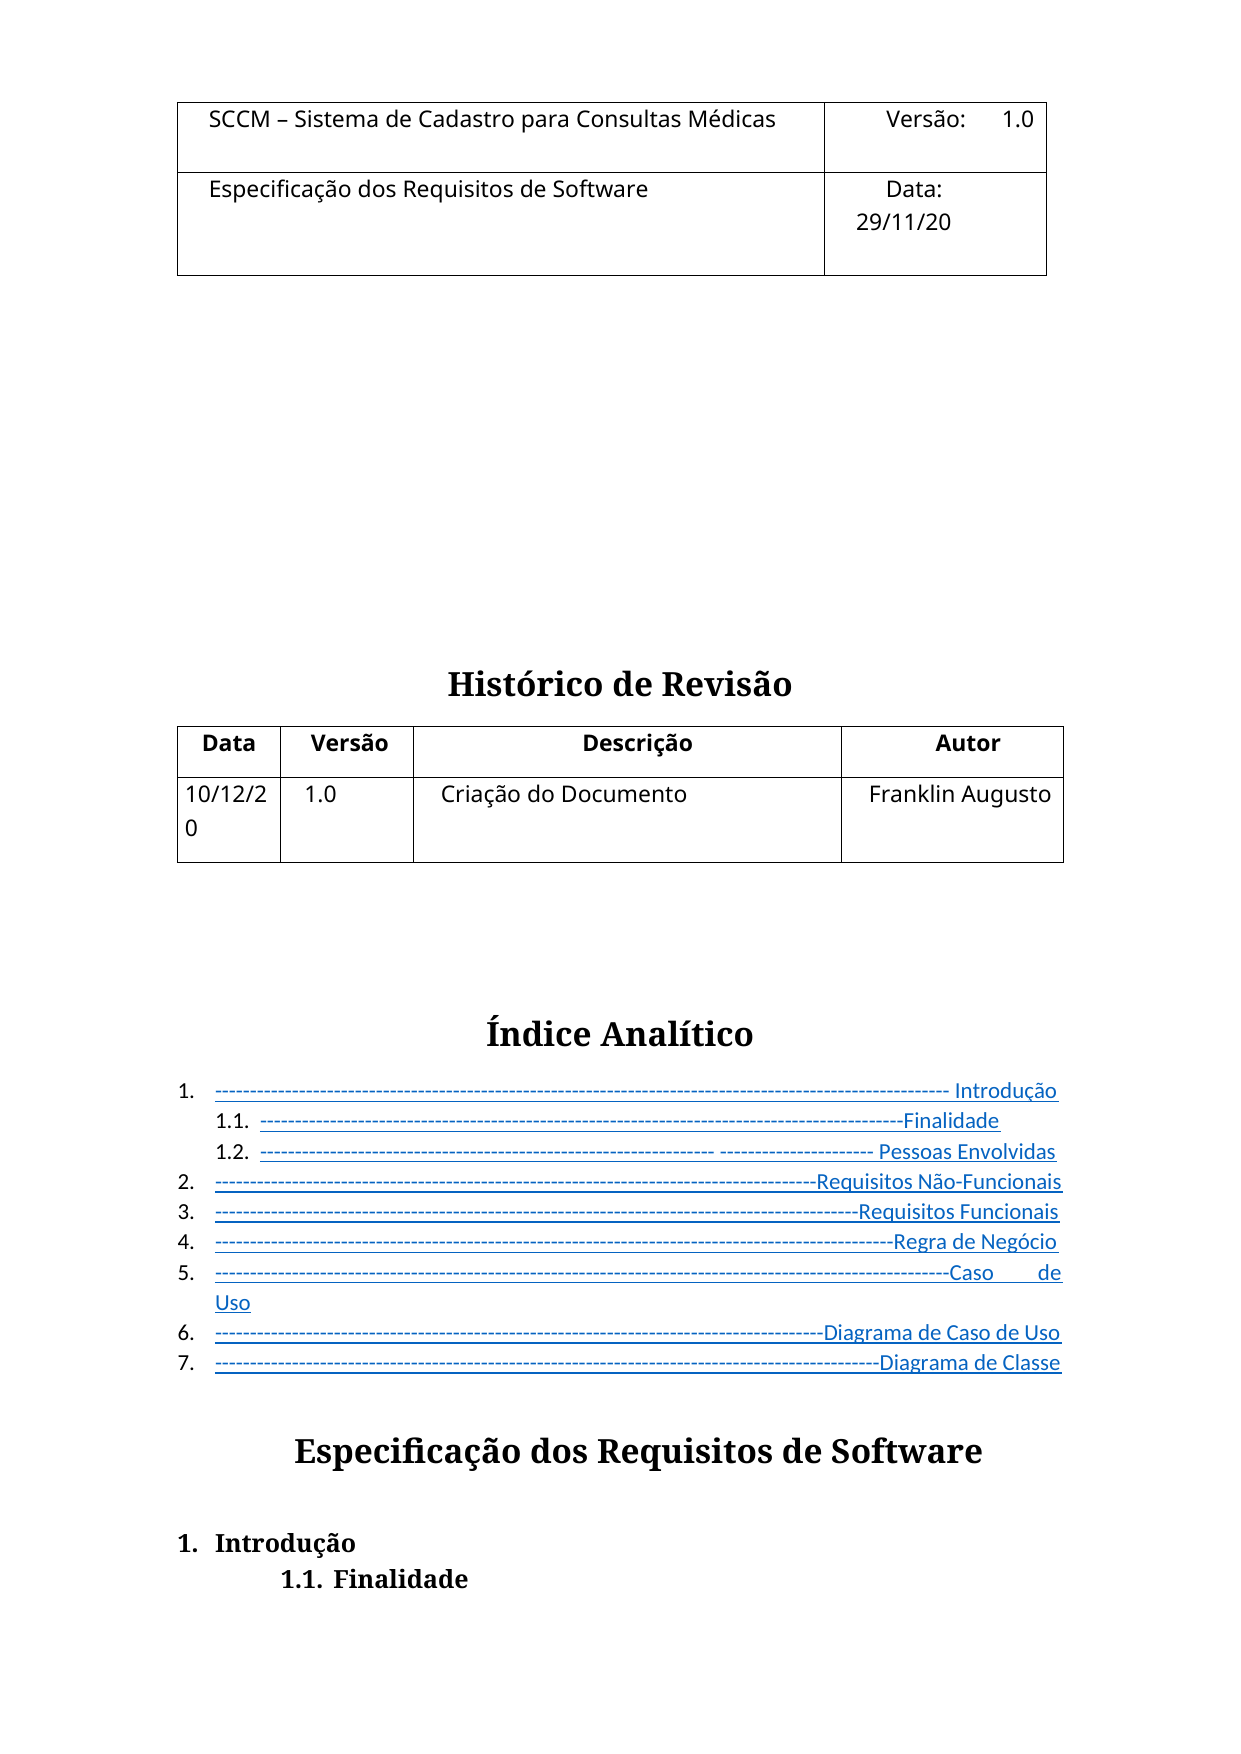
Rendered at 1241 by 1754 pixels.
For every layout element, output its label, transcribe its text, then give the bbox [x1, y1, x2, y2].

list --------------------------------------------------------------------------------------------Requisitos Funcionais [177, 1197, 1063, 1225]
list --------------------------------------------------------------------------------------------------------- Introdução [177, 1076, 1063, 1104]
text Índice Analítico [177, 1011, 1063, 1056]
list ----------------------------------------------------------------- ---------------------- Pessoas Envolvidas [215, 1137, 1063, 1165]
table_header Autor [842, 727, 1063, 777]
list Finalidade [281, 1562, 1063, 1596]
table_cell Franklin Augusto [842, 778, 1063, 862]
list ---------------------------------------------------------------------------------------Diagrama de Caso de Uso [177, 1318, 1063, 1346]
table_cell Criação do Documento [414, 778, 841, 862]
table_header Versão [281, 727, 413, 777]
list -----------------------------------------------------------------------------------------------Diagrama de Classe [177, 1348, 1063, 1376]
table_header Descrição [414, 727, 841, 777]
table_cell 1.0 [281, 778, 413, 862]
list -------------------------------------------------------------------------------------------------Regra de Negócio [177, 1227, 1063, 1256]
list Introdução [177, 1525, 1063, 1559]
table_cell 10/12/20 [178, 778, 280, 862]
list --------------------------------------------------------------------------------------------Finalidade [215, 1107, 1063, 1135]
list --------------------------------------------------------------------------------------Requisitos Não-Funcionais [177, 1167, 1063, 1195]
list Especificação dos Requisitos de Software [215, 1427, 1063, 1473]
text Histórico de Revisão [177, 660, 1063, 706]
list ---------------------------------------------------------------------------------------------------------Caso de Uso [177, 1258, 1063, 1316]
table_header Data [178, 727, 280, 777]
